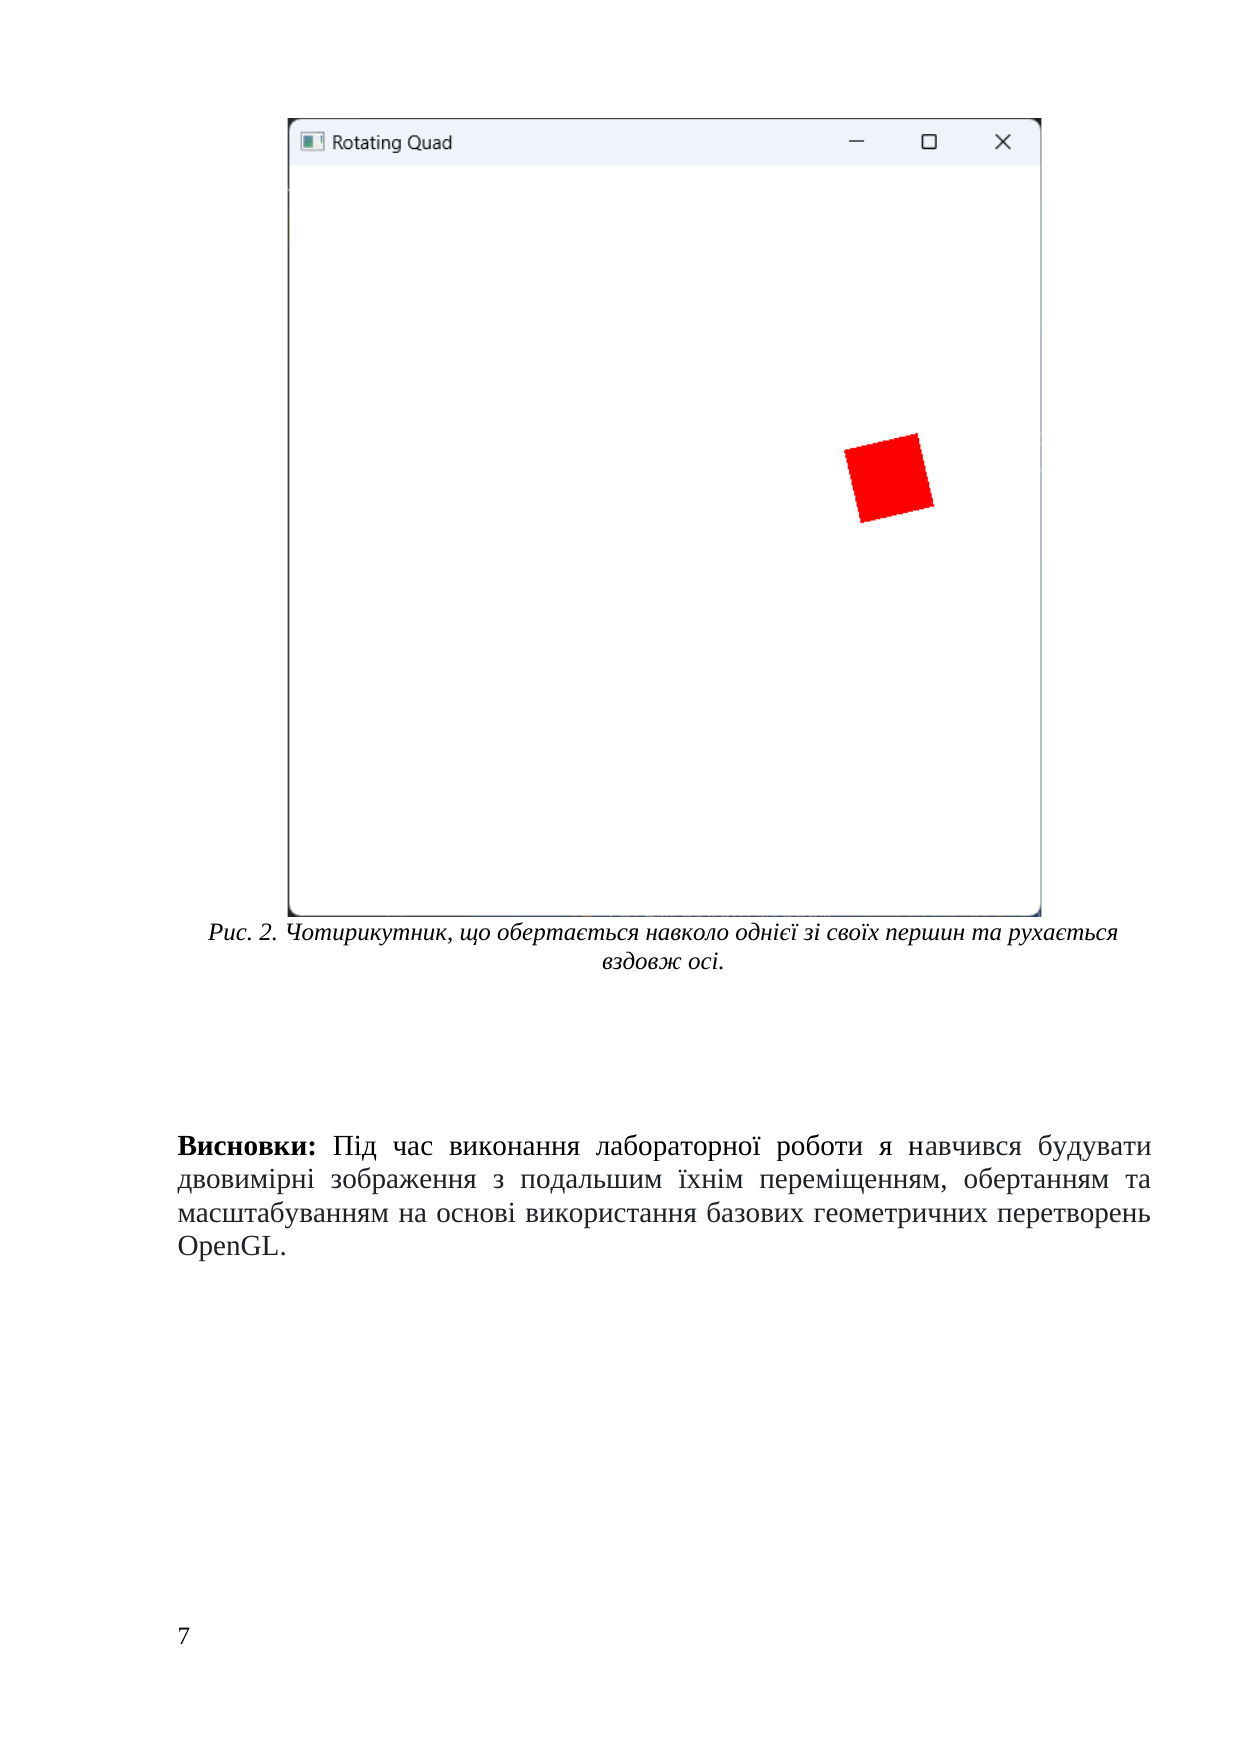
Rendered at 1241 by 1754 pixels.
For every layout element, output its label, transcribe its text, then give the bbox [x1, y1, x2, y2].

text Висновки: Під час виконання лабораторної роботи я навчився будувати двовимірні зображення з подальшим їхнім переміщенням, обертанням та масштабуванням на основі використання базових геометричних перетворень OpenGL. [177, 1228, 1152, 1262]
picture [287, 118, 1042, 917]
text Рис. 2. Чотирикутник, що обертається навколо однієї зі своїх першин та рухається вздовж осі. [177, 917, 1152, 974]
text Висновки: Під час виконання лабораторної роботи я навчився будувати двовимірні зображення з подальшим їхнім переміщенням, обертанням та масштабуванням на основі використання базових геометричних перетворень OpenGL. [177, 1128, 925, 1161]
